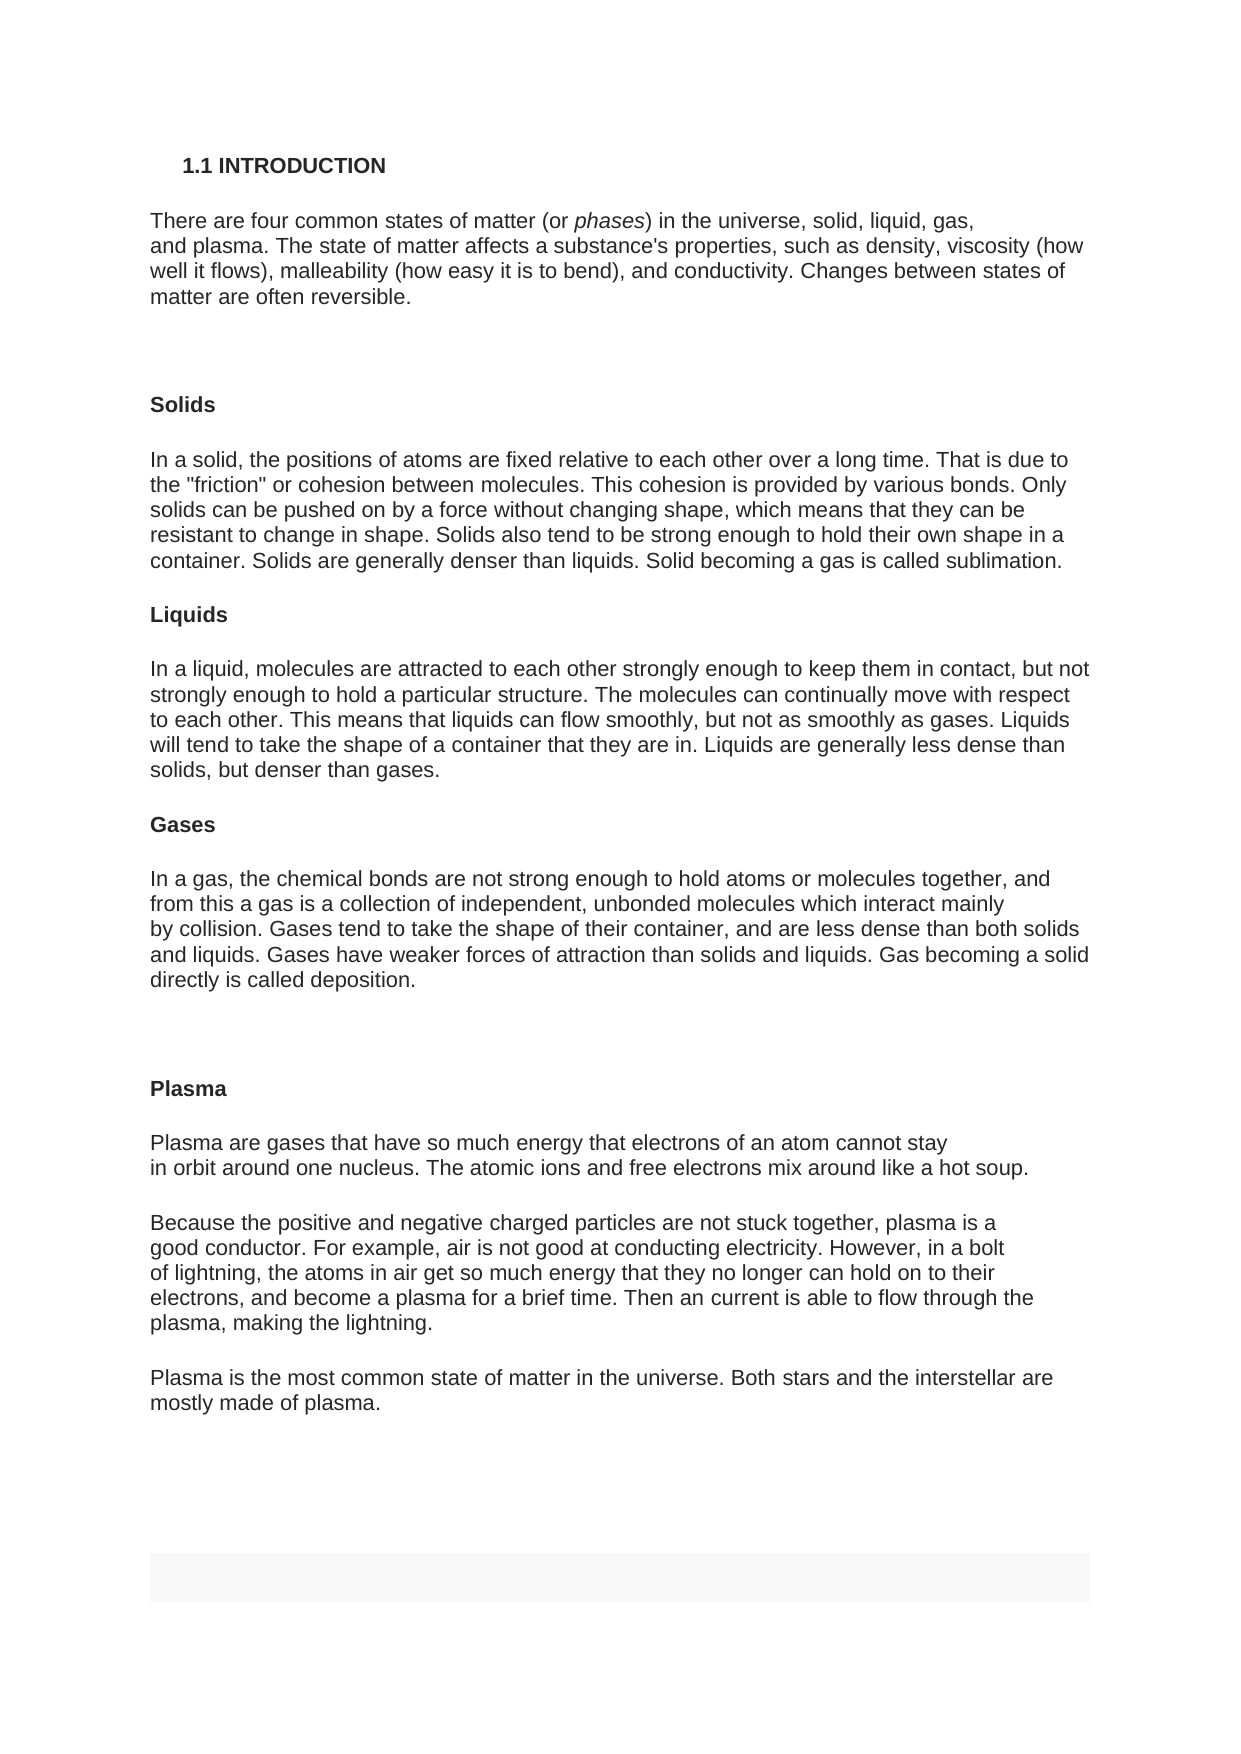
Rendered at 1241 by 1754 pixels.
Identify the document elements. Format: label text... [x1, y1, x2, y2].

text In a liquid, molecules are attracted to each other strongly enough to keep them in contact, but not strongly enough to hold a particular structure. The molecules can continually move with respect to each other. This means that liquids can flow smoothly, but not as smoothly as gases. Liquids will tend to take the shape of a container that they are in. Liquids are generally less dense than solids, but denser than gases. [150, 656, 1090, 782]
text In a gas, the chemical bonds are not strong enough to hold atoms or molecules together, and from this a gas is a collection of independent, unbonded molecules which interact mainly by collision. Gases tend to take the shape of their container, and are less dense than both solids and liquids. Gases have weaker forces of attraction than solids and liquids. Gas becoming a solid directly is called deposition. [150, 866, 1090, 992]
text Liquids [150, 602, 1090, 627]
text Plasma [150, 1075, 1090, 1101]
text Because the positive and negative charged particles are not stuck together, plasma is a good conductor. For example, air is not good at conducting electricity. However, in a bolt of lightning, the atoms in air get so much energy that they no longer can hold on to their electrons, and become a plasma for a brief time. Then an current is able to flow through the plasma, making the lightning. [150, 1209, 1090, 1335]
text Plasma is the most common state of matter in the universe. Both stars and the interstellar are mostly made of plasma. [150, 1364, 1090, 1415]
text Plasma are gases that have so much energy that electrons of an atom cannot stay in orbit around one nucleus. The atomic ions and free electrons mix around like a hot soup. [150, 1130, 1090, 1180]
text In a solid, the positions of atoms are fixed relative to each other over a long time. That is due to the "friction" or cohesion between molecules. This cohesion is provided by various bonds. Only solids can be pushed on by a force without changing shape, which means that they can be resistant to change in shape. Solids also tend to be strong enough to hold their own shape in a container. Solids are generally denser than liquids. Solid becoming a gas is called sublimation. [150, 447, 1090, 573]
text  1.1 INTRODUCTION [150, 150, 1090, 179]
text Solids [150, 392, 1090, 417]
text There are four common states of matter (or phases) in the universe, solid, liquid, gas, and plasma. The state of matter affects a substance's properties, such as density, viscosity (how well it flows), malleability (how easy it is to bend), and conductivity. Changes between states of matter are often reversible. [150, 208, 1090, 309]
text Gases [150, 811, 1090, 837]
